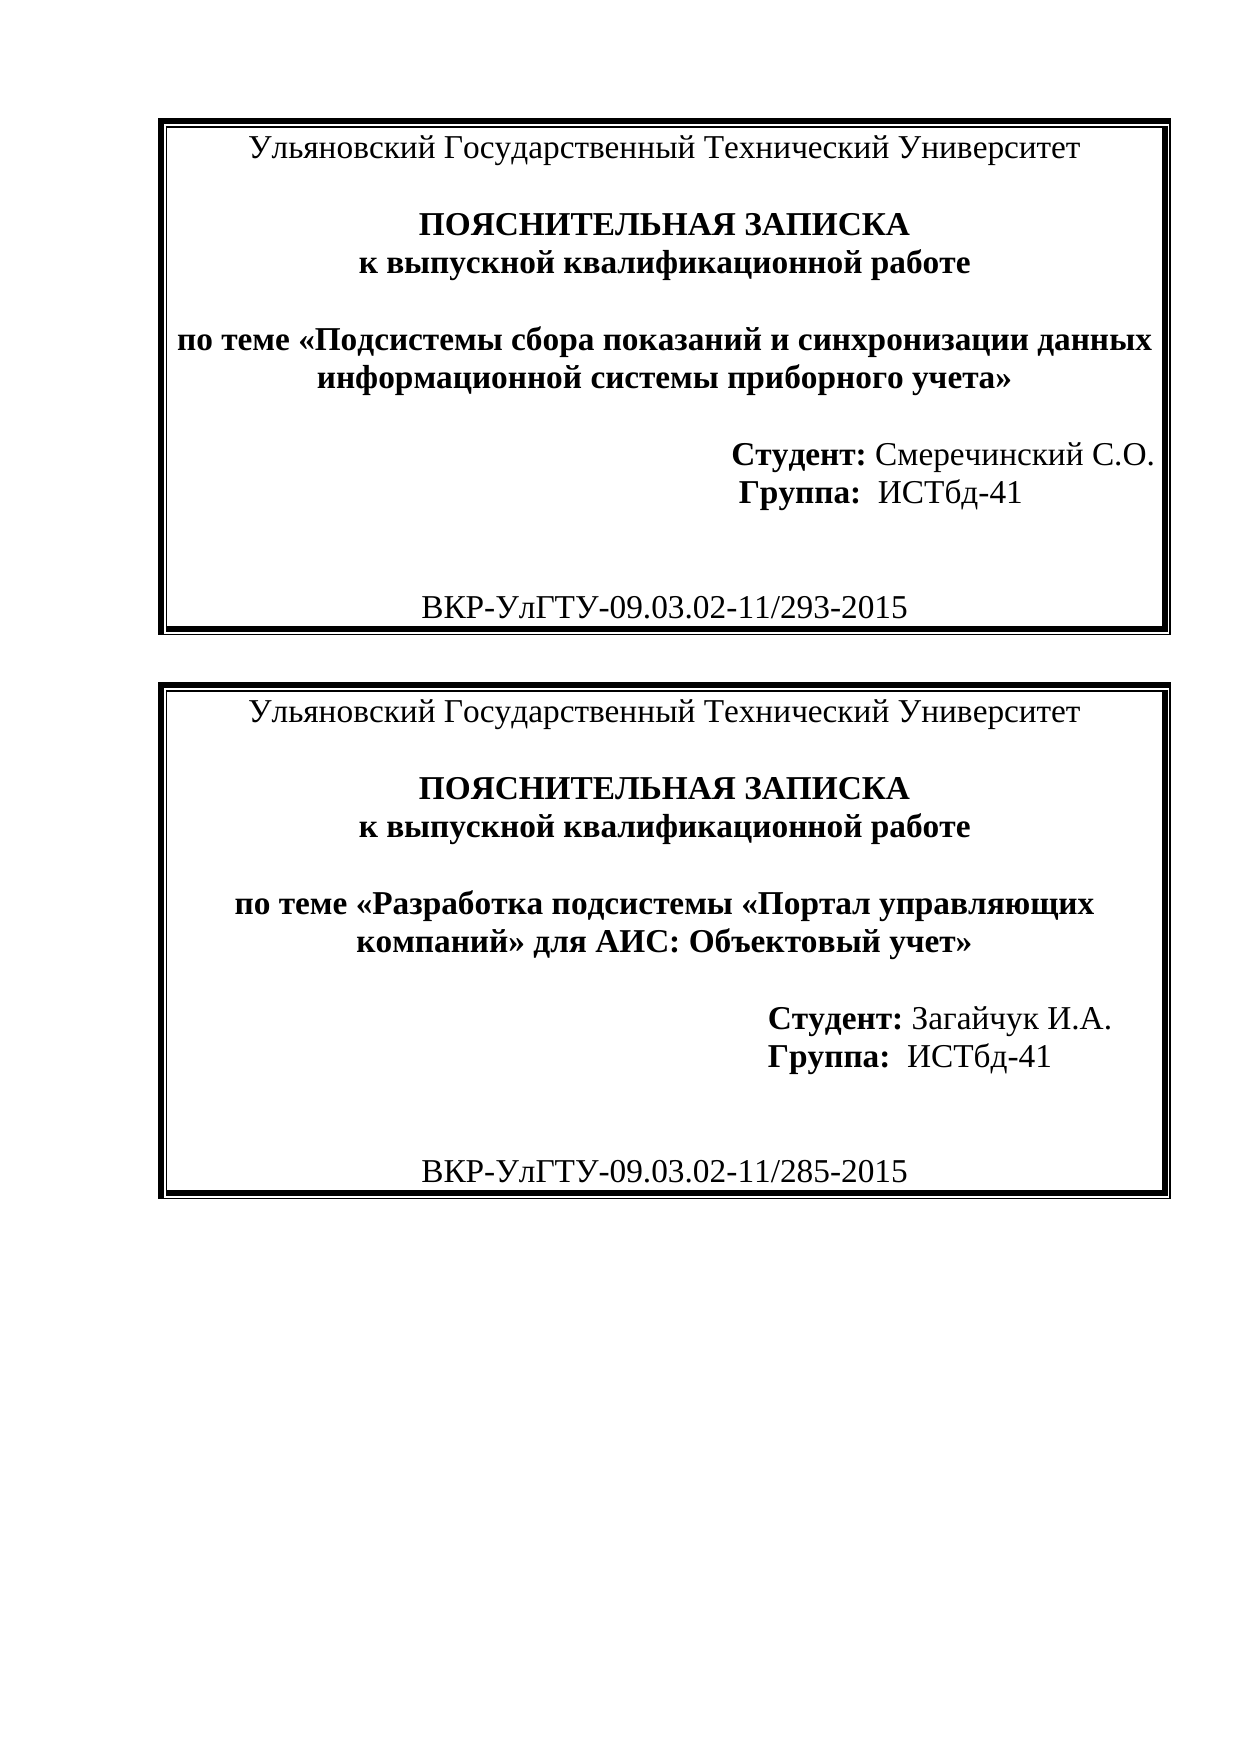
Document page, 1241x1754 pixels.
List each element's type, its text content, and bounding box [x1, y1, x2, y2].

table_header Ульяновский Государственный Технический Университет ПОЯСНИТЕЛЬНАЯ ЗАПИСКА к выпускной квалификационной работе по теме «Подсистемы сбора показаний и синхронизации данных информационной системы приборного учета» Студент: Смеречинский С.О. Группа: ИСТбд-41 ВКР-УлГТУ-09.03.02-11/293-2015 [167, 128, 1162, 626]
table_header Ульяновский Государственный Технический Университет ПОЯСНИТЕЛЬНАЯ ЗАПИСКА к выпускной квалификационной работе по теме «Разработка подсистемы «Портал управляющих компаний» для АИС: Объектовый учет» Студент: Загайчук И.А. Группа: ИСТбд-41 ВКР-УлГТУ-09.03.02-11/285-2015 [167, 692, 1162, 1190]
